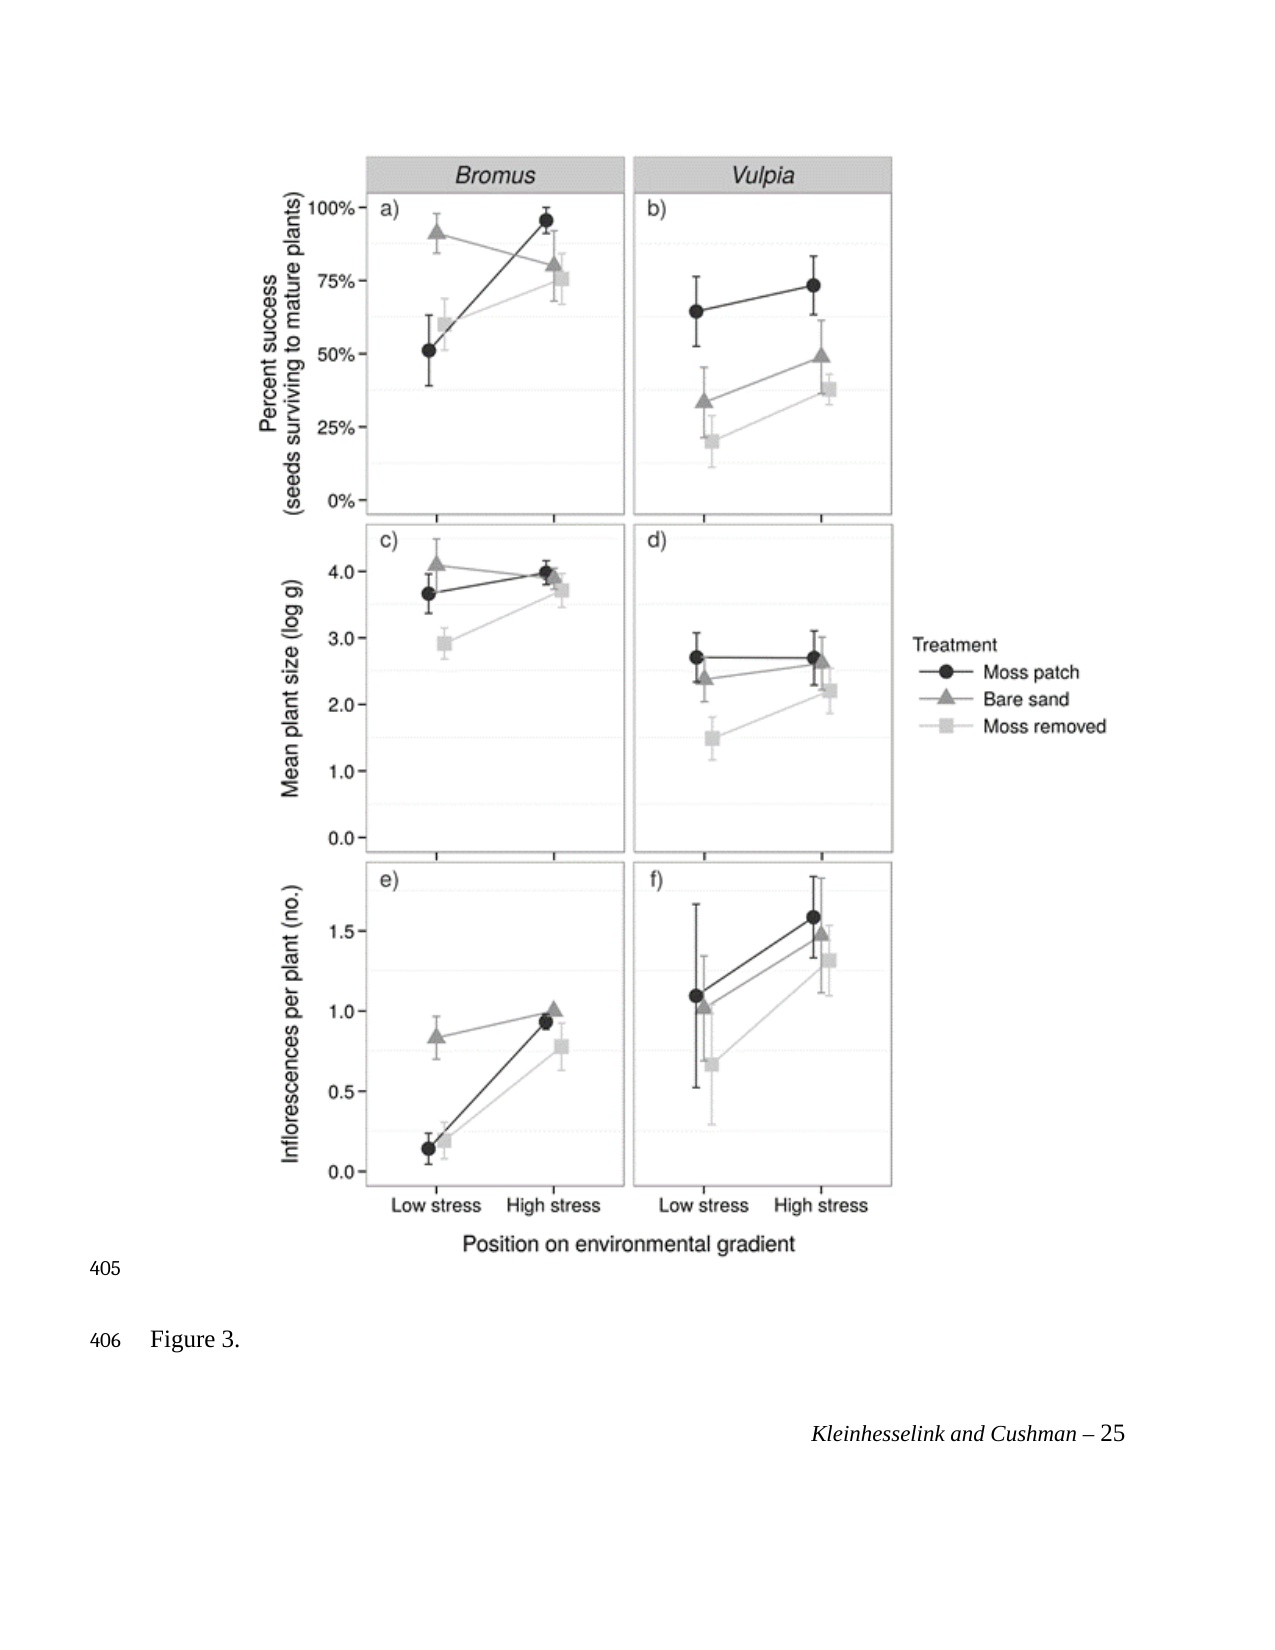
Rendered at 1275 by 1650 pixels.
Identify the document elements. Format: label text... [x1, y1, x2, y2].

text Figure 3. [150, 1324, 1125, 1353]
picture [225, 150, 1145, 1275]
